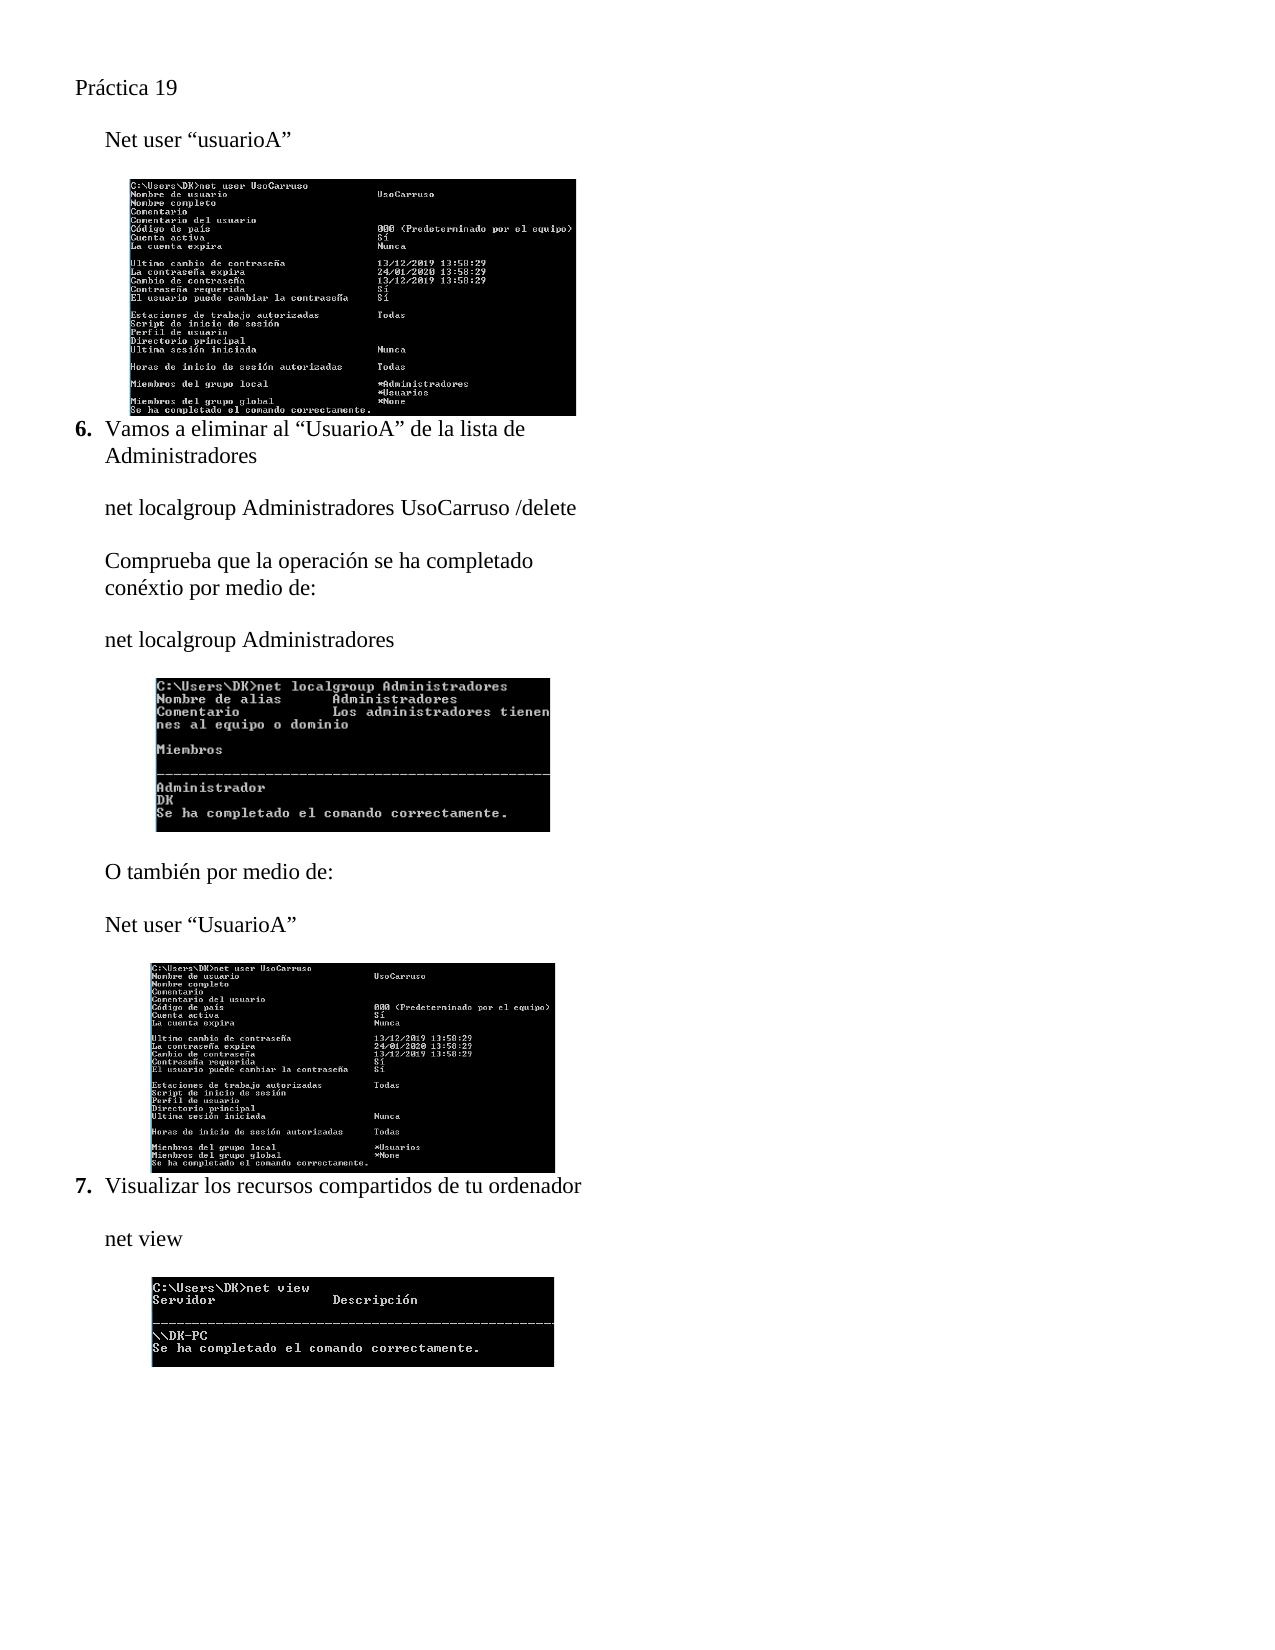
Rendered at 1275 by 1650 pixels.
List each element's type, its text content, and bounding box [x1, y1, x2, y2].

list Comprueba que la operación se ha completado conéxtio por medio de: [104, 547, 601, 600]
list net view [104, 1225, 601, 1251]
picture [155, 678, 551, 832]
picture [151, 1277, 555, 1367]
list net localgroup Administradores [104, 626, 601, 653]
list O también por medio de: [104, 858, 601, 884]
list Vamos a eliminar al “UsuarioA” de la lista de Administradores [75, 415, 601, 468]
picture [150, 963, 555, 1173]
picture [129, 179, 577, 416]
list Visualizar los recursos compartidos de tu ordenador [75, 1172, 601, 1198]
list Net user “usuarioA” [104, 126, 601, 153]
list Net user “UsuarioA” [104, 911, 601, 937]
list net localgroup Administradores UsoCarruso /delete [104, 494, 601, 521]
